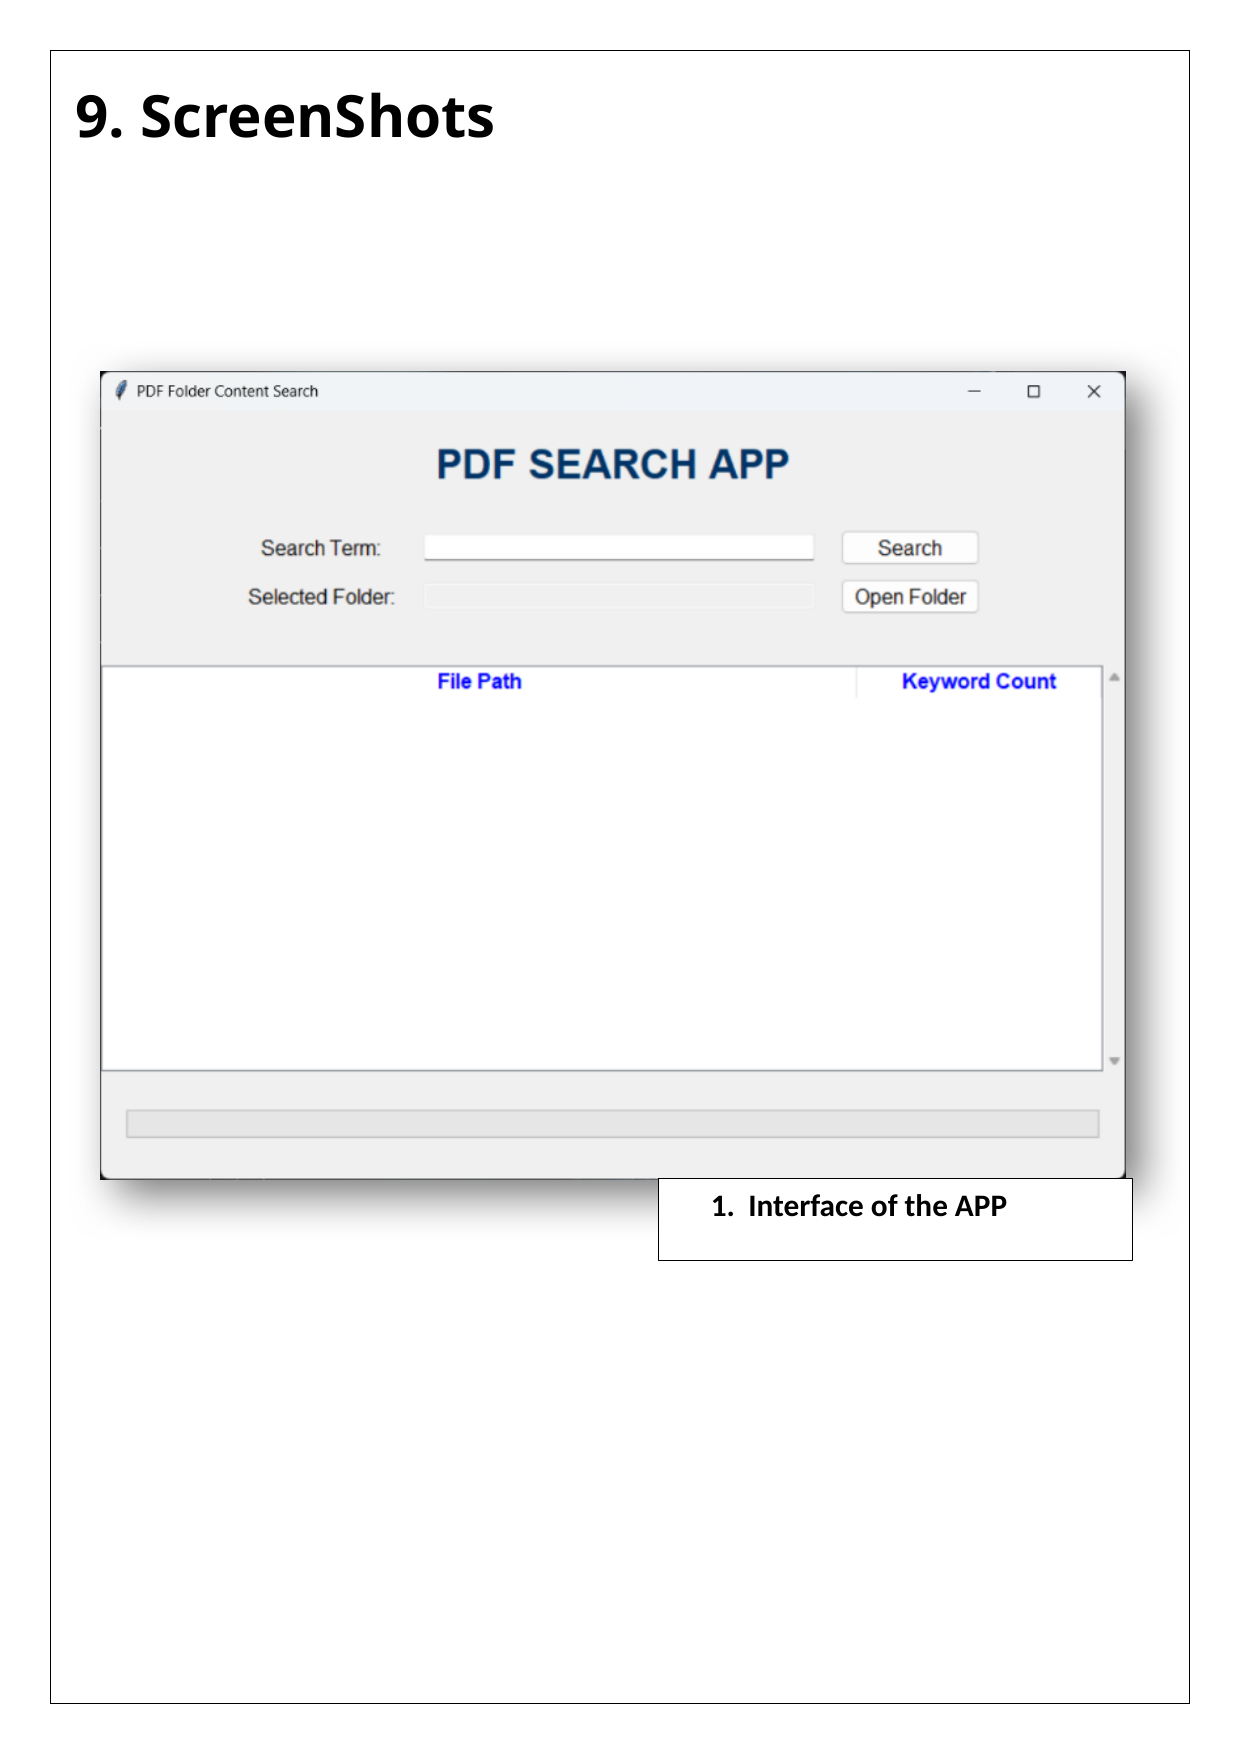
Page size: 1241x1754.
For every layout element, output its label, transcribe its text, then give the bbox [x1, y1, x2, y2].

picture [100, 371, 1126, 1180]
text 9. ScreenShots [75, 75, 1165, 154]
